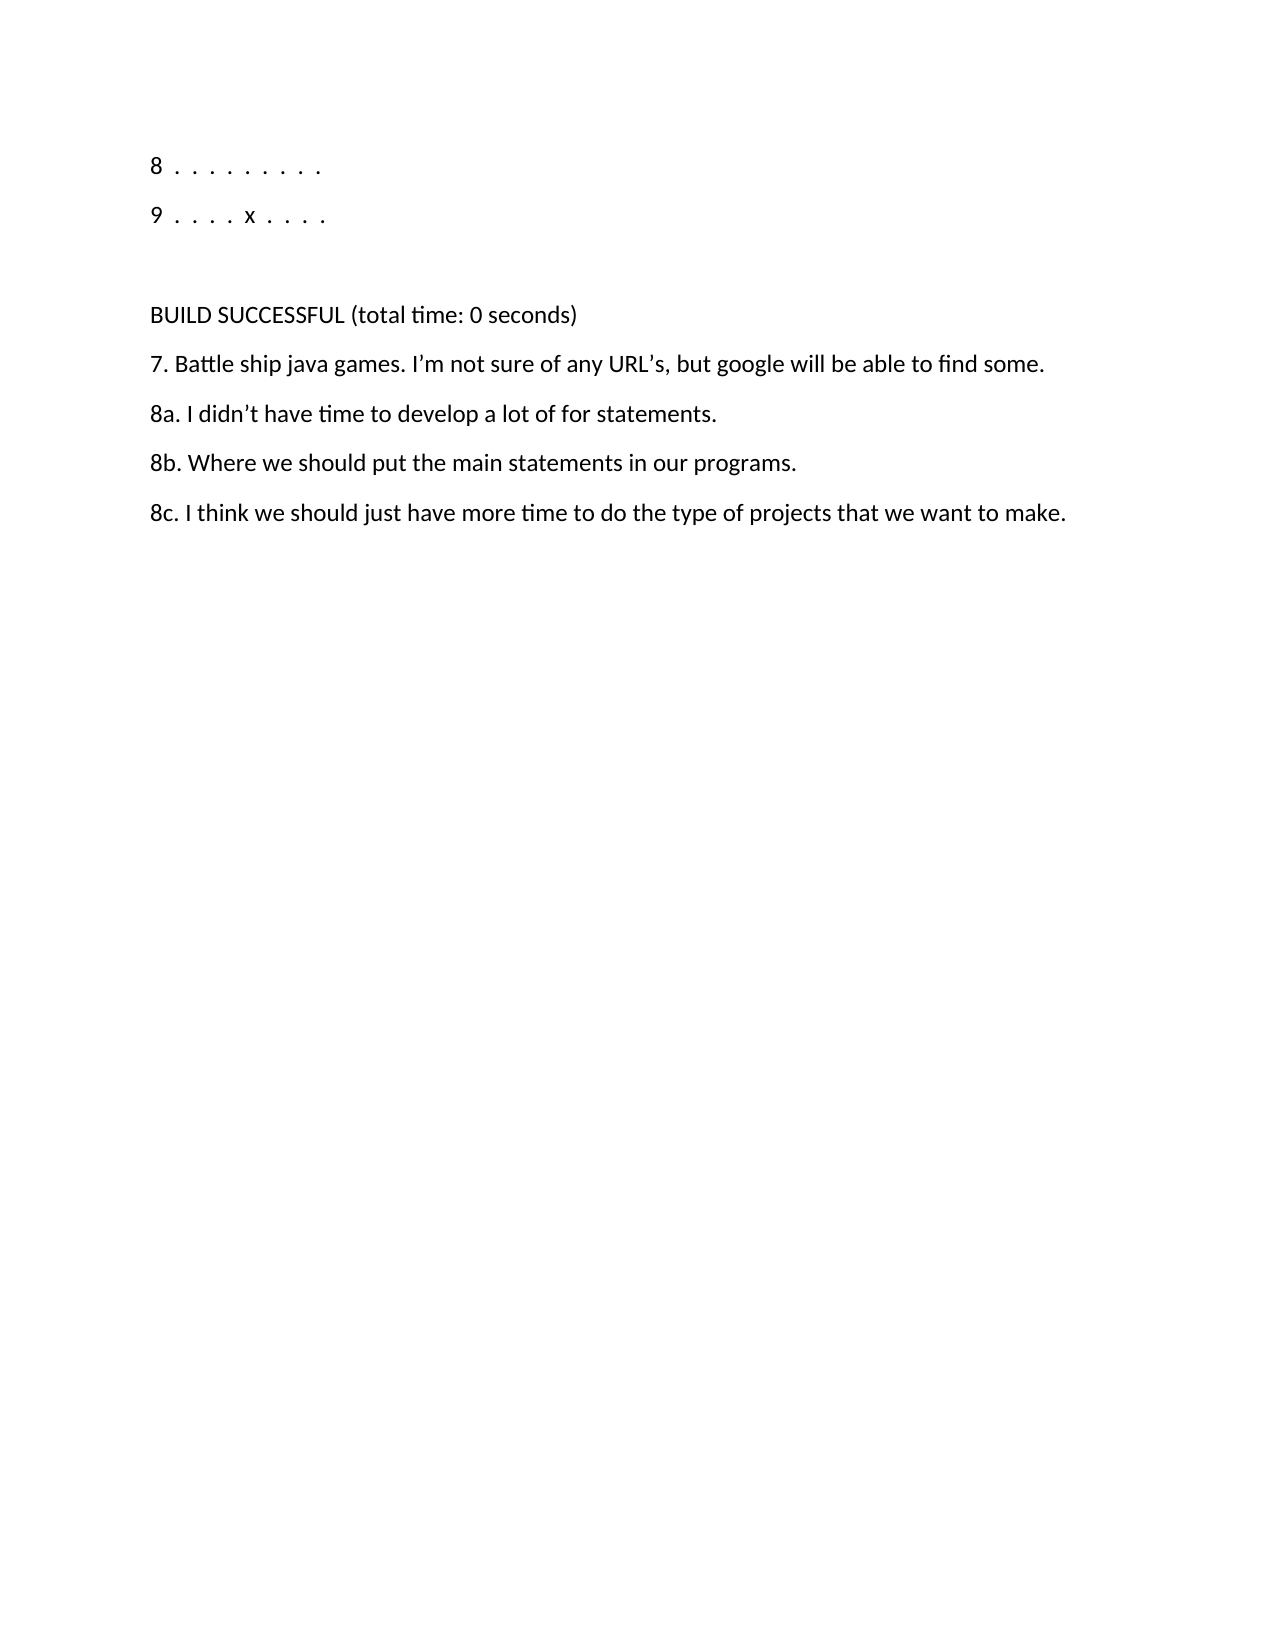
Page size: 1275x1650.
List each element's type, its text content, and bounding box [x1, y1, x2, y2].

text 8a. I didn’t have time to develop a lot of for statements. [150, 398, 1125, 428]
text 9 . . . . x . . . . [150, 199, 1125, 230]
text 8b. Where we should put the main statements in our programs. [150, 447, 1125, 478]
text BUILD SUCCESSFUL (total time: 0 seconds) [150, 299, 1125, 329]
text 8 . . . . . . . . . [150, 150, 1125, 181]
text 7. Battle ship java games. I’m not sure of any URL’s, but google will be able to find some. [150, 348, 1125, 379]
text 8c. I think we should just have more time to do the type of projects that we want to make. [150, 497, 1125, 528]
